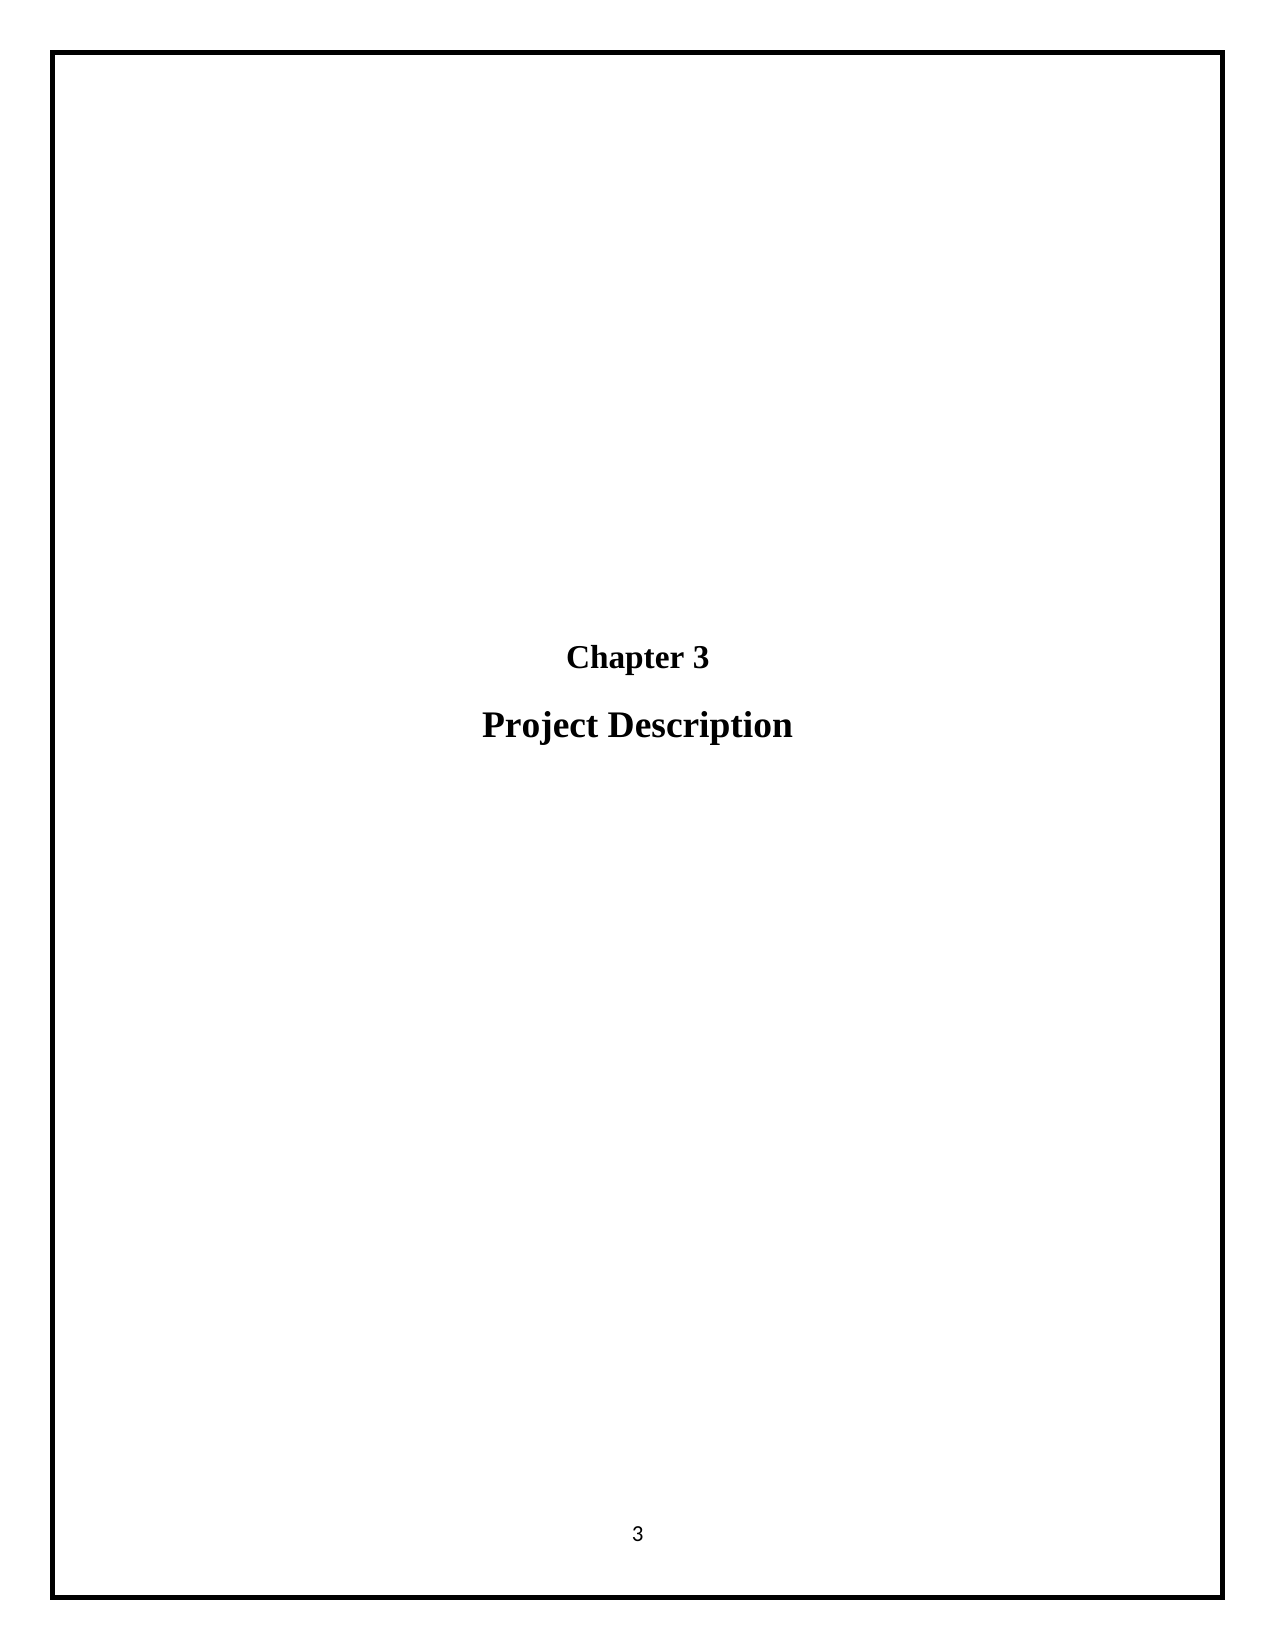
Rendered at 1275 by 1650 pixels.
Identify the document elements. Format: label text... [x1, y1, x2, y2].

text Project Description [150, 702, 1125, 745]
text Chapter 3 [150, 637, 1125, 676]
